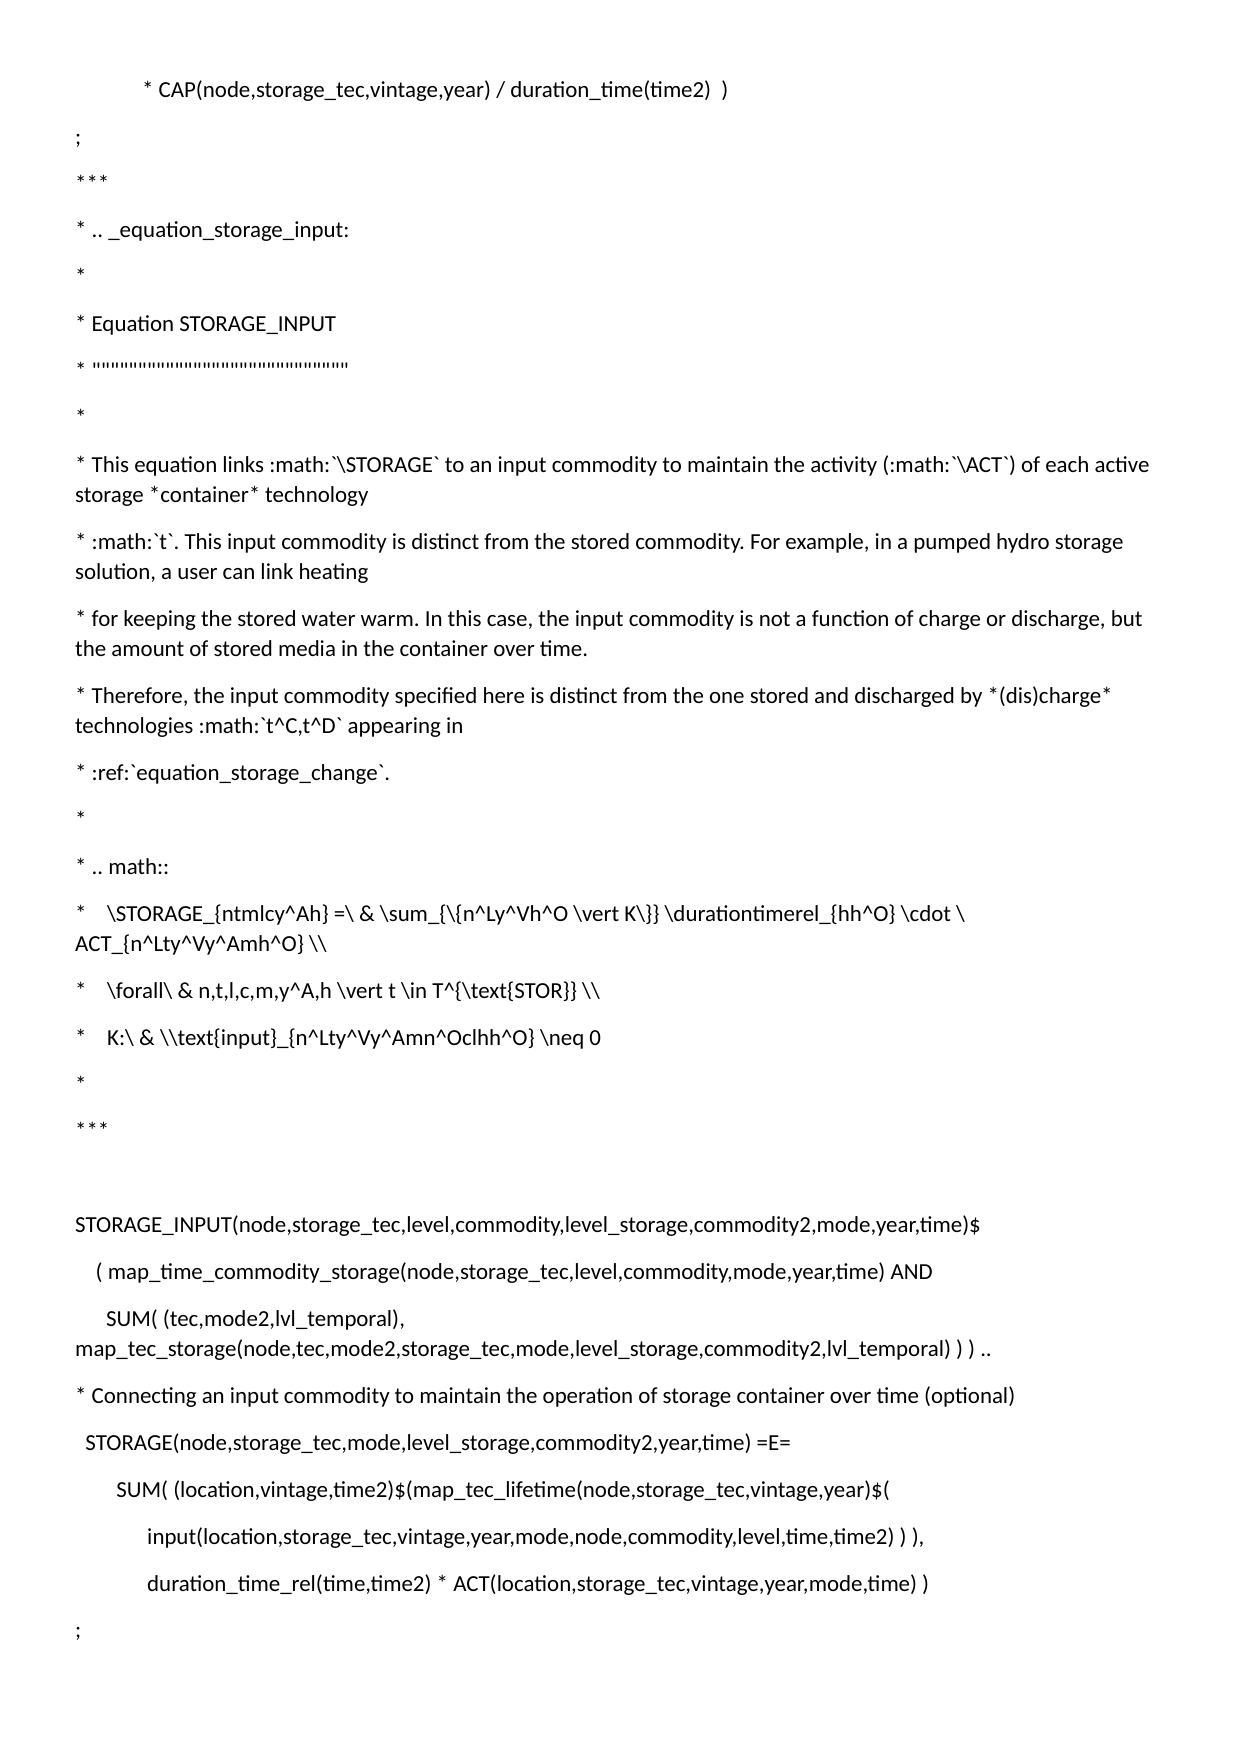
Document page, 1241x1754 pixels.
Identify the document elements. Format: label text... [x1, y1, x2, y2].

text *** [75, 169, 1165, 197]
text * .. _equation_storage_input: [75, 216, 1165, 244]
text * for keeping the stored water warm. In this case, the input commodity is not a function of charge or discharge, but the amount of stored media in the container over time. [75, 604, 1165, 662]
text * [75, 262, 1165, 291]
text * Equation STORAGE_INPUT [75, 309, 1165, 337]
text * """""""""""""""""""""""""""" [75, 356, 1165, 384]
text * Therefore, the input commodity specified here is distinct from the one stored and discharged by *(dis)charge* technologies :math:`t^C,t^D` appearing in [75, 681, 1165, 739]
text * This equation links :math:`\STORAGE` to an input commodity to maintain the activity (:math:`\ACT`) of each active storage *container* technology [75, 450, 1165, 508]
text * :ref:`equation_storage_change`. [75, 758, 1165, 786]
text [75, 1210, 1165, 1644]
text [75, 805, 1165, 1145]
text * :math:`t`. This input commodity is distinct from the stored commodity. For example, in a pumped hydro storage solution, a user can link heating [75, 527, 1165, 585]
text ; [75, 122, 1165, 150]
text * [75, 403, 1165, 431]
text * CAP(node,storage_tec,vintage,year) / duration_time(time2) ) [75, 75, 1165, 103]
